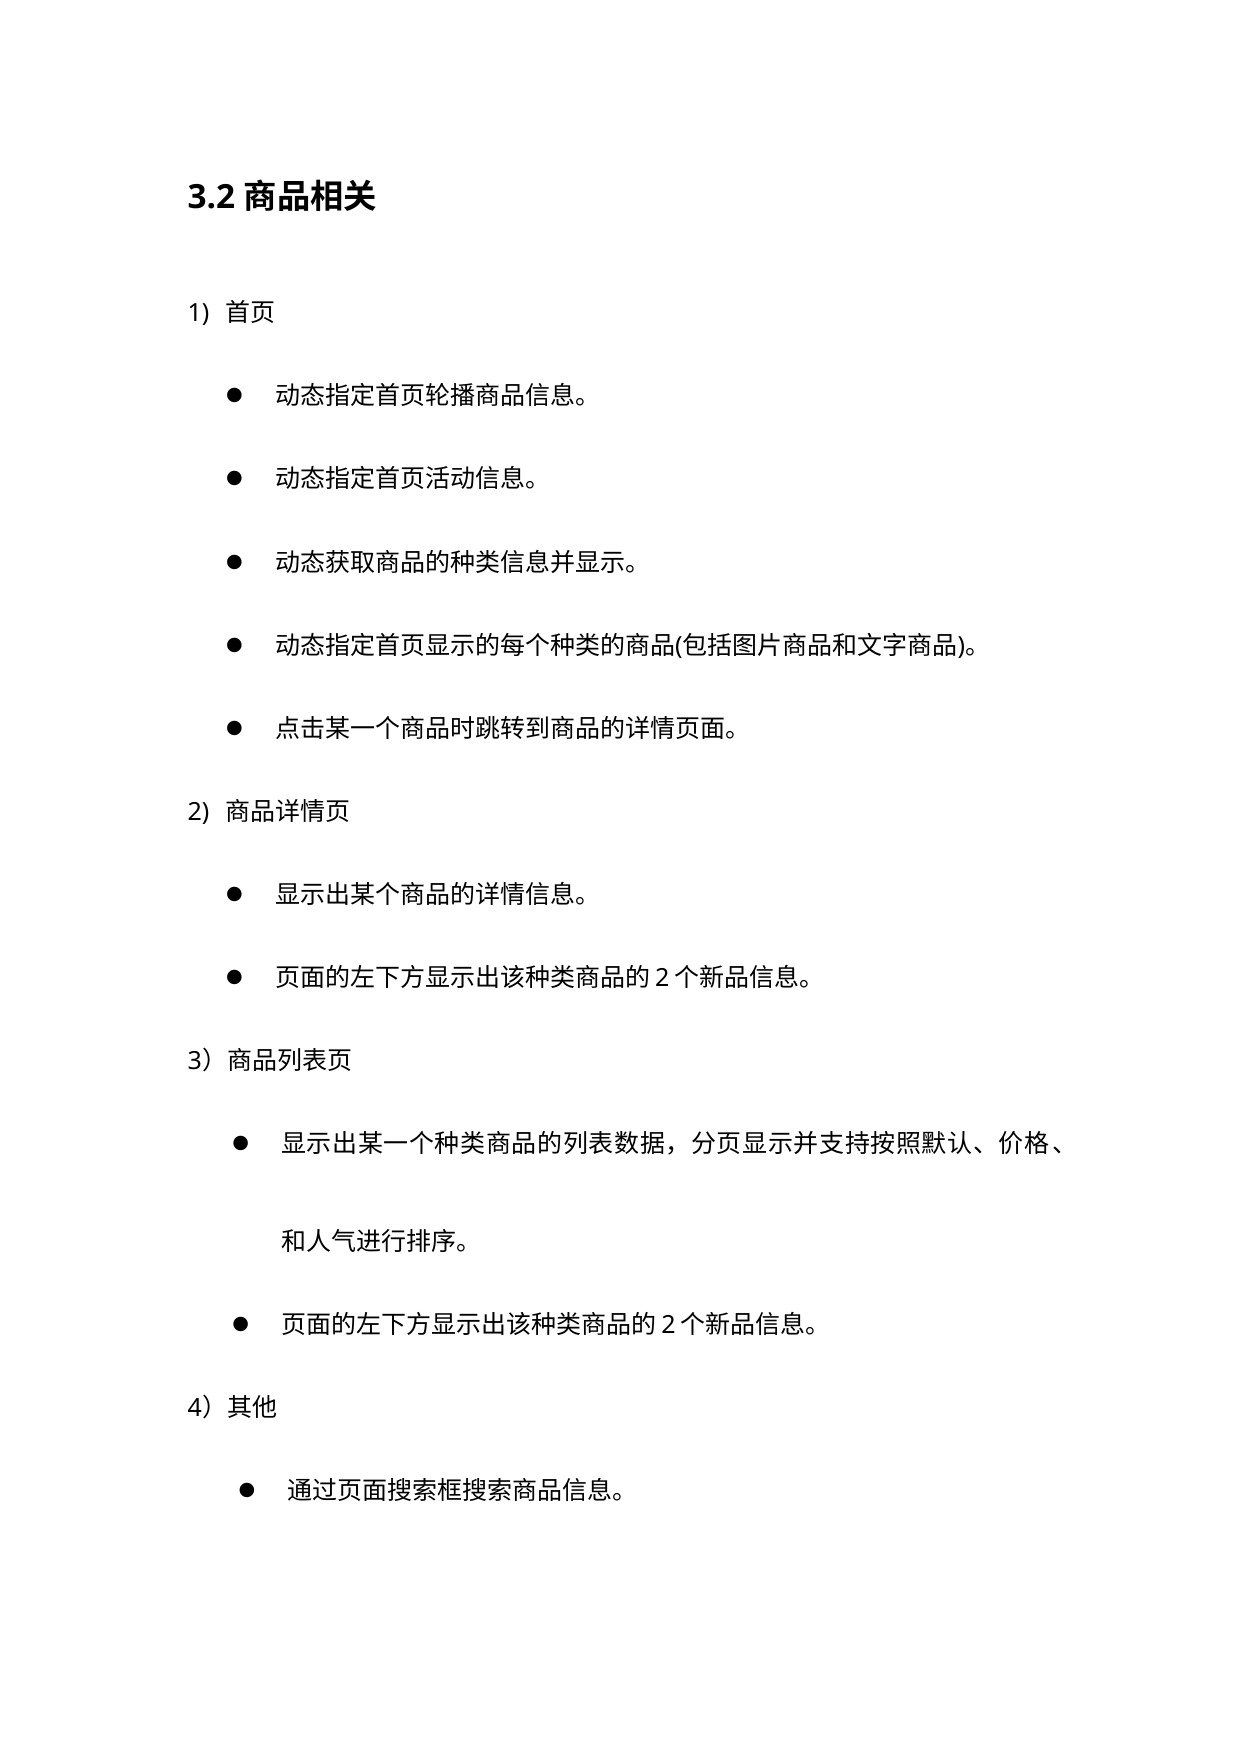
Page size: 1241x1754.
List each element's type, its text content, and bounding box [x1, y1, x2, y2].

list 动态指定首页轮播商品信息。 [225, 361, 1053, 426]
list 首页 [187, 278, 1053, 343]
list 动态获取商品的种类信息并显示。 [225, 528, 1053, 593]
list 点击某一个商品时跳转到商品的详情页面。 [225, 694, 1053, 759]
list 页面的左下方显示出该种类商品的2个新品信息。 [225, 943, 1053, 1008]
text 4）其他 [187, 1373, 1053, 1438]
subtitle 3.2 商品相关 [187, 162, 1053, 227]
list 显示出某个商品的详情信息。 [225, 860, 1053, 925]
list 动态指定首页活动信息。 [225, 444, 1053, 509]
list 页面的左下方显示出该种类商品的2个新品信息。 [231, 1290, 1053, 1355]
list 商品详情页 [187, 777, 1053, 842]
list 显示出某一个种类商品的列表数据，分页显示并支持按照默认、价格、和人气进行排序。 [231, 1109, 1053, 1272]
list 通过页面搜索框搜索商品信息。 [237, 1456, 1053, 1521]
list 动态指定首页显示的每个种类的商品(包括图片商品和文字商品)。 [225, 611, 1053, 676]
text 3）商品列表页 [187, 1026, 1053, 1091]
